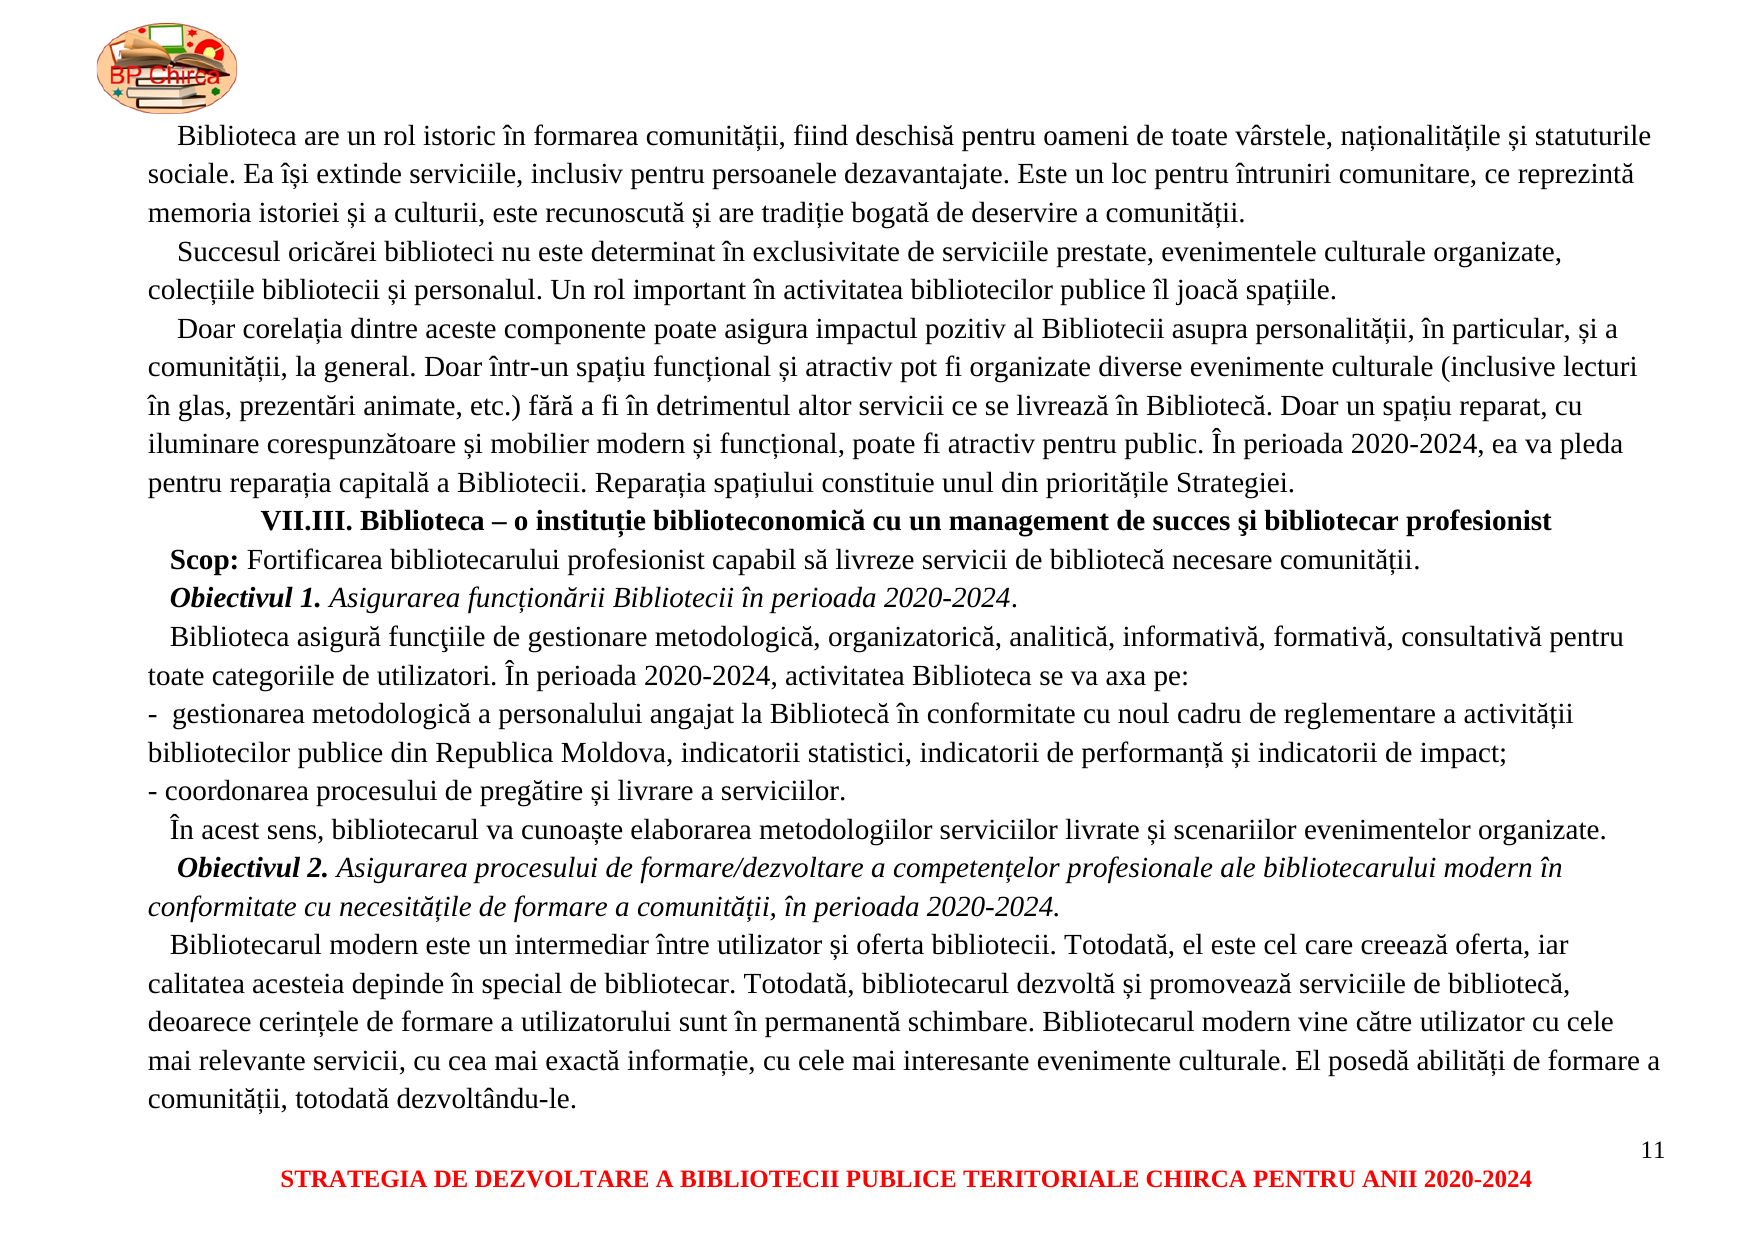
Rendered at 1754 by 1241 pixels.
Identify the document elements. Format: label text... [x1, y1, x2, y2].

picture [96, 23, 237, 114]
text Biblioteca asigură funcţiile de gestionare metodologică, organizatorică, analitică, informativă, formativă, consultativă pentru toate categoriile de utilizatori. În perioada 2020-2024, activitatea Biblioteca se va axa pe: [148, 619, 1665, 691]
text VII.III. Biblioteca – o instituție biblioteconomică cu un management de succes şi bibliotecar profesionist [148, 503, 1665, 537]
text Biblioteca are un rol istoric în formarea comunității, fiind deschisă pentru oameni de toate vârstele, naționalitățile și statuturile sociale. Ea își extinde serviciile, inclusiv pentru persoanele dezavantajate. Este un loc pentru întruniri comunitare, ce reprezintă memoria istoriei și a culturii, este recunoscută și are tradiție bogată de deservire a comunității. [148, 118, 1665, 229]
text - coordonarea procesului de pregătire și livrare a serviciilor. [148, 773, 1665, 807]
text Scop: Fortificarea bibliotecarului profesionist capabil să livreze servicii de bibliotecă necesare comunității. [148, 542, 1665, 576]
text - gestionarea metodologică a personalului angajat la Bibliotecă în conformitate cu noul cadru de reglementare a activității bibliotecilor publice din Republica Moldova, indicatorii statistici, indicatorii de performanță și indicatorii de impact; [148, 696, 1665, 768]
text Succesul oricărei biblioteci nu este determinat în exclusivitate de serviciile prestate, evenimentele culturale organizate, colecțiile bibliotecii și personalul. Un rol important în activitatea bibliotecilor publice îl joacă spațiile. [148, 234, 1665, 306]
text În acest sens, bibliotecarul va cunoaște elaborarea metodologiilor serviciilor livrate și scenariilor evenimentelor organizate. [148, 812, 1665, 845]
text Obiectivul 1. Asigurarea funcționării Bibliotecii în perioada 2020-2024. [148, 581, 1665, 614]
text Doar corelația dintre aceste componente poate asigura impactul pozitiv al Bibliotecii asupra personalității, în particular, și a comunității, la general. Doar într-un spațiu funcțional și atractiv pot fi organizate diverse evenimente culturale (inclusive lecturi în glas, prezentări animate, etc.) fără a fi în detrimentul altor servicii ce se livrează în Bibliotecă. Doar un spațiu reparat, cu iluminare corespunzătoare și mobilier modern și funcțional, poate fi atractiv pentru public. În perioada 2020-2024, ea va pleda pentru reparația capitală a Bibliotecii. Reparația spațiului constituie unul din prioritățile Strategiei. [148, 311, 1665, 498]
text Bibliotecarul modern este un intermediar între utilizator și oferta bibliotecii. Totodată, el este cel care creează oferta, iar calitatea acesteia depinde în special de bibliotecar. Totodată, bibliotecarul dezvoltă și promovează serviciile de bibliotecă, deoarece cerințele de formare a utilizatorului sunt în permanentă schimbare. Bibliotecarul modern vine către utilizator cu cele mai relevante servicii, cu cea mai exactă informație, cu cele mai interesante evenimente culturale. El posedă abilități de formare a comunității, totodată dezvoltându-le. [148, 927, 1665, 1115]
text Obiectivul 2. Asigurarea procesului de formare/dezvoltare a competențelor profesionale ale bibliotecarului modern în conformitate cu necesitățile de formare a comunității, în perioada 2020-2024. [148, 850, 1665, 922]
